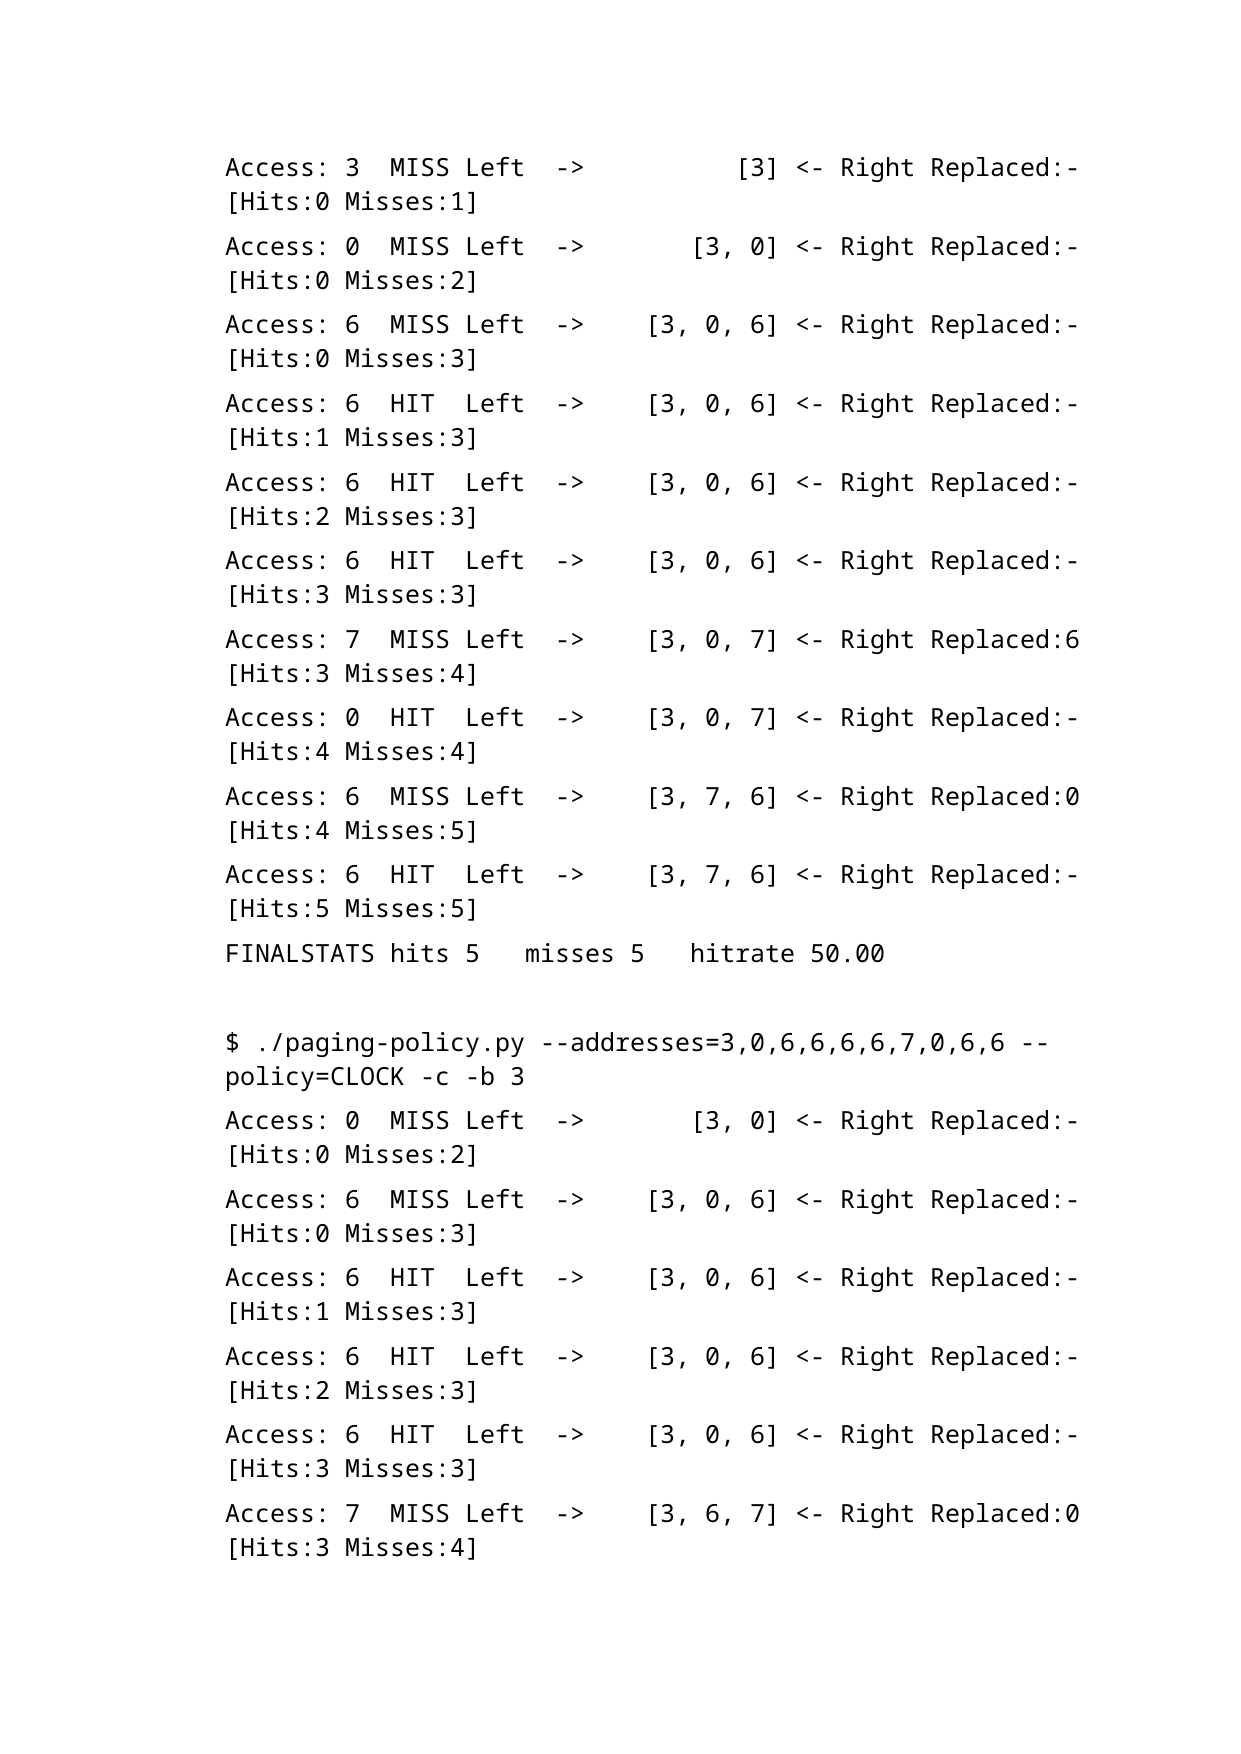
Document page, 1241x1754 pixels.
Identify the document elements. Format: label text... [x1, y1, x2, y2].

text FINALSTATS hits 5 misses 5 hitrate 50.00 [225, 935, 1090, 969]
text Access: 7 MISS Left -> [3, 6, 7] <- Right Replaced:0 [Hits:3 Misses:4] [225, 1496, 1090, 1564]
text Access: 0 HIT Left -> [3, 0, 7] <- Right Replaced:- [Hits:4 Misses:4] [225, 700, 1090, 768]
text Access: 6 HIT Left -> [3, 0, 6] <- Right Replaced:- [Hits:1 Misses:3] [225, 386, 1090, 454]
text Access: 6 HIT Left -> [3, 0, 6] <- Right Replaced:- [Hits:3 Misses:3] [225, 543, 1090, 611]
text Access: 6 MISS Left -> [3, 0, 6] <- Right Replaced:- [Hits:0 Misses:3] [225, 1181, 1090, 1249]
text Access: 6 MISS Left -> [3, 7, 6] <- Right Replaced:0 [Hits:4 Misses:5] [225, 778, 1090, 846]
text Access: 7 MISS Left -> [3, 0, 7] <- Right Replaced:6 [Hits:3 Misses:4] [225, 621, 1090, 689]
text Access: 6 HIT Left -> [3, 0, 6] <- Right Replaced:- [Hits:2 Misses:3] [225, 464, 1090, 532]
text Access: 6 HIT Left -> [3, 0, 6] <- Right Replaced:- [Hits:1 Misses:3] [225, 1260, 1090, 1328]
text Access: 0 MISS Left -> [3, 0] <- Right Replaced:- [Hits:0 Misses:2] [225, 1103, 1090, 1171]
text $ ./paging-policy.py --addresses=3,0,6,6,6,6,7,0,6,6 --policy=CLOCK -c -b 3 [225, 1024, 1090, 1092]
text Access: 6 HIT Left -> [3, 7, 6] <- Right Replaced:- [Hits:5 Misses:5] [225, 857, 1090, 925]
text Access: 0 MISS Left -> [3, 0] <- Right Replaced:- [Hits:0 Misses:2] [225, 228, 1090, 297]
text Access: 6 MISS Left -> [3, 0, 6] <- Right Replaced:- [Hits:0 Misses:3] [225, 307, 1090, 375]
text Access: 6 HIT Left -> [3, 0, 6] <- Right Replaced:- [Hits:3 Misses:3] [225, 1417, 1090, 1485]
text Access: 3 MISS Left -> [3] <- Right Replaced:- [Hits:0 Misses:1] [225, 150, 1090, 218]
text Access: 6 HIT Left -> [3, 0, 6] <- Right Replaced:- [Hits:2 Misses:3] [225, 1338, 1090, 1407]
